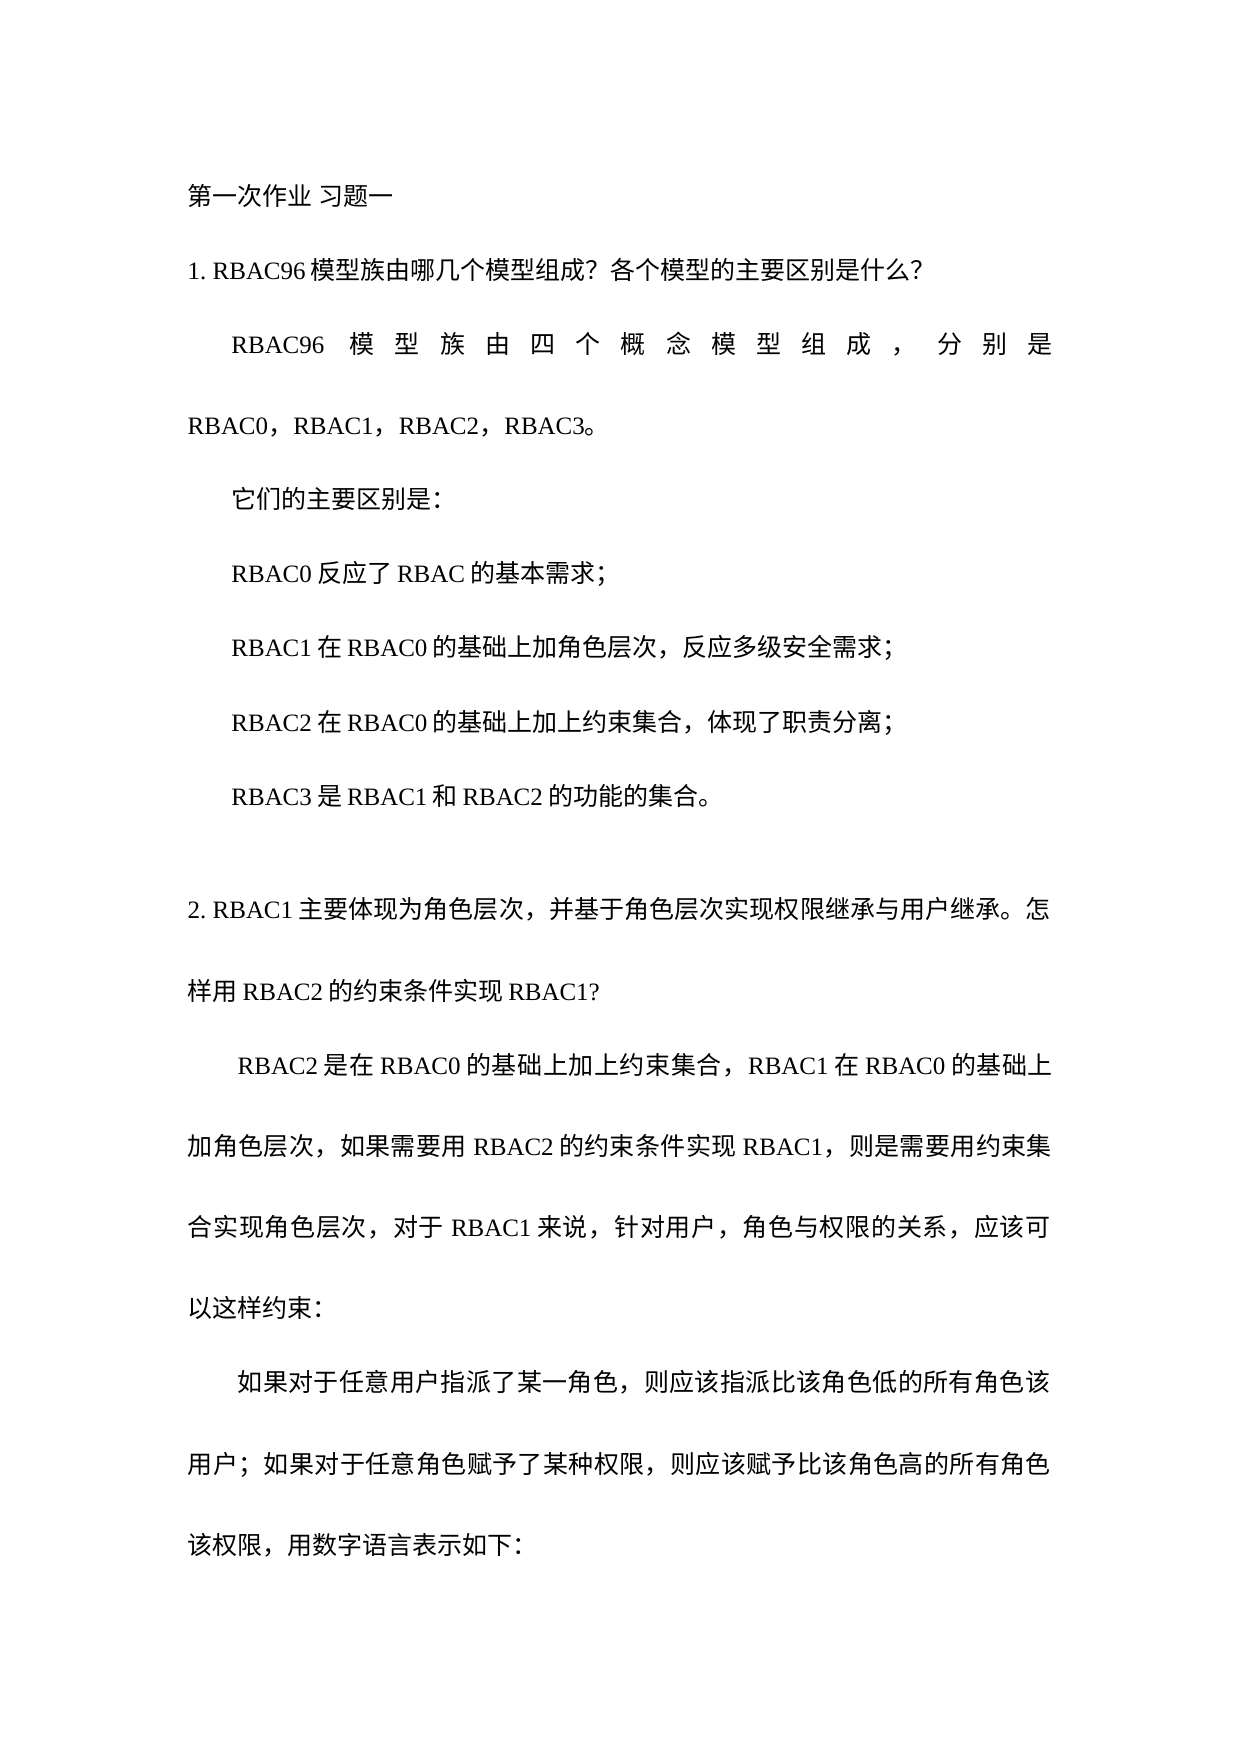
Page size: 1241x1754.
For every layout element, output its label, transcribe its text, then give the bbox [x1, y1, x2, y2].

list 它们的主要区别是： [187, 465, 1053, 530]
list RBAC0反应了RBAC的基本需求； [187, 539, 1053, 604]
list RBAC96模型族由四个概念模型组成，分别是RBAC0，RBAC1，RBAC2，RBAC3。 [187, 310, 1053, 456]
text 如果对于任意用户指派了某一角色，则应该指派比该角色低的所有角色该用户；如果对于任意角色赋予了某种权限，则应该赋予比该角色高的所有角色该权限，用数字语言表示如下： [187, 1348, 1053, 1576]
list RBAC3是RBAC1和RBAC2的功能的集合。 [187, 762, 1053, 827]
list RBAC1在RBAC0的基础上加角色层次，反应多级安全需求； [187, 613, 1053, 678]
list RBAC2在RBAC0的基础上加上约束集合，体现了职责分离； [187, 688, 1053, 753]
text RBAC2是在RBAC0的基础上加上约束集合，RBAC1在RBAC0的基础上加角色层次，如果需要用RBAC2的约束条件实现RBAC1，则是需要用约束集合实现角色层次，对于RBAC1来说，针对用户，角色与权限的关系，应该可以这样约束： [187, 1031, 1053, 1339]
list RBAC96模型族由哪几个模型组成？各个模型的主要区别是什么？ [187, 236, 1053, 301]
text 第一次作业 习题一 [187, 162, 1053, 227]
list RBAC1主要体现为角色层次，并基于角色层次实现权限继承与用户继承。怎样用RBAC2的约束条件实现RBAC1? [187, 875, 1053, 1022]
